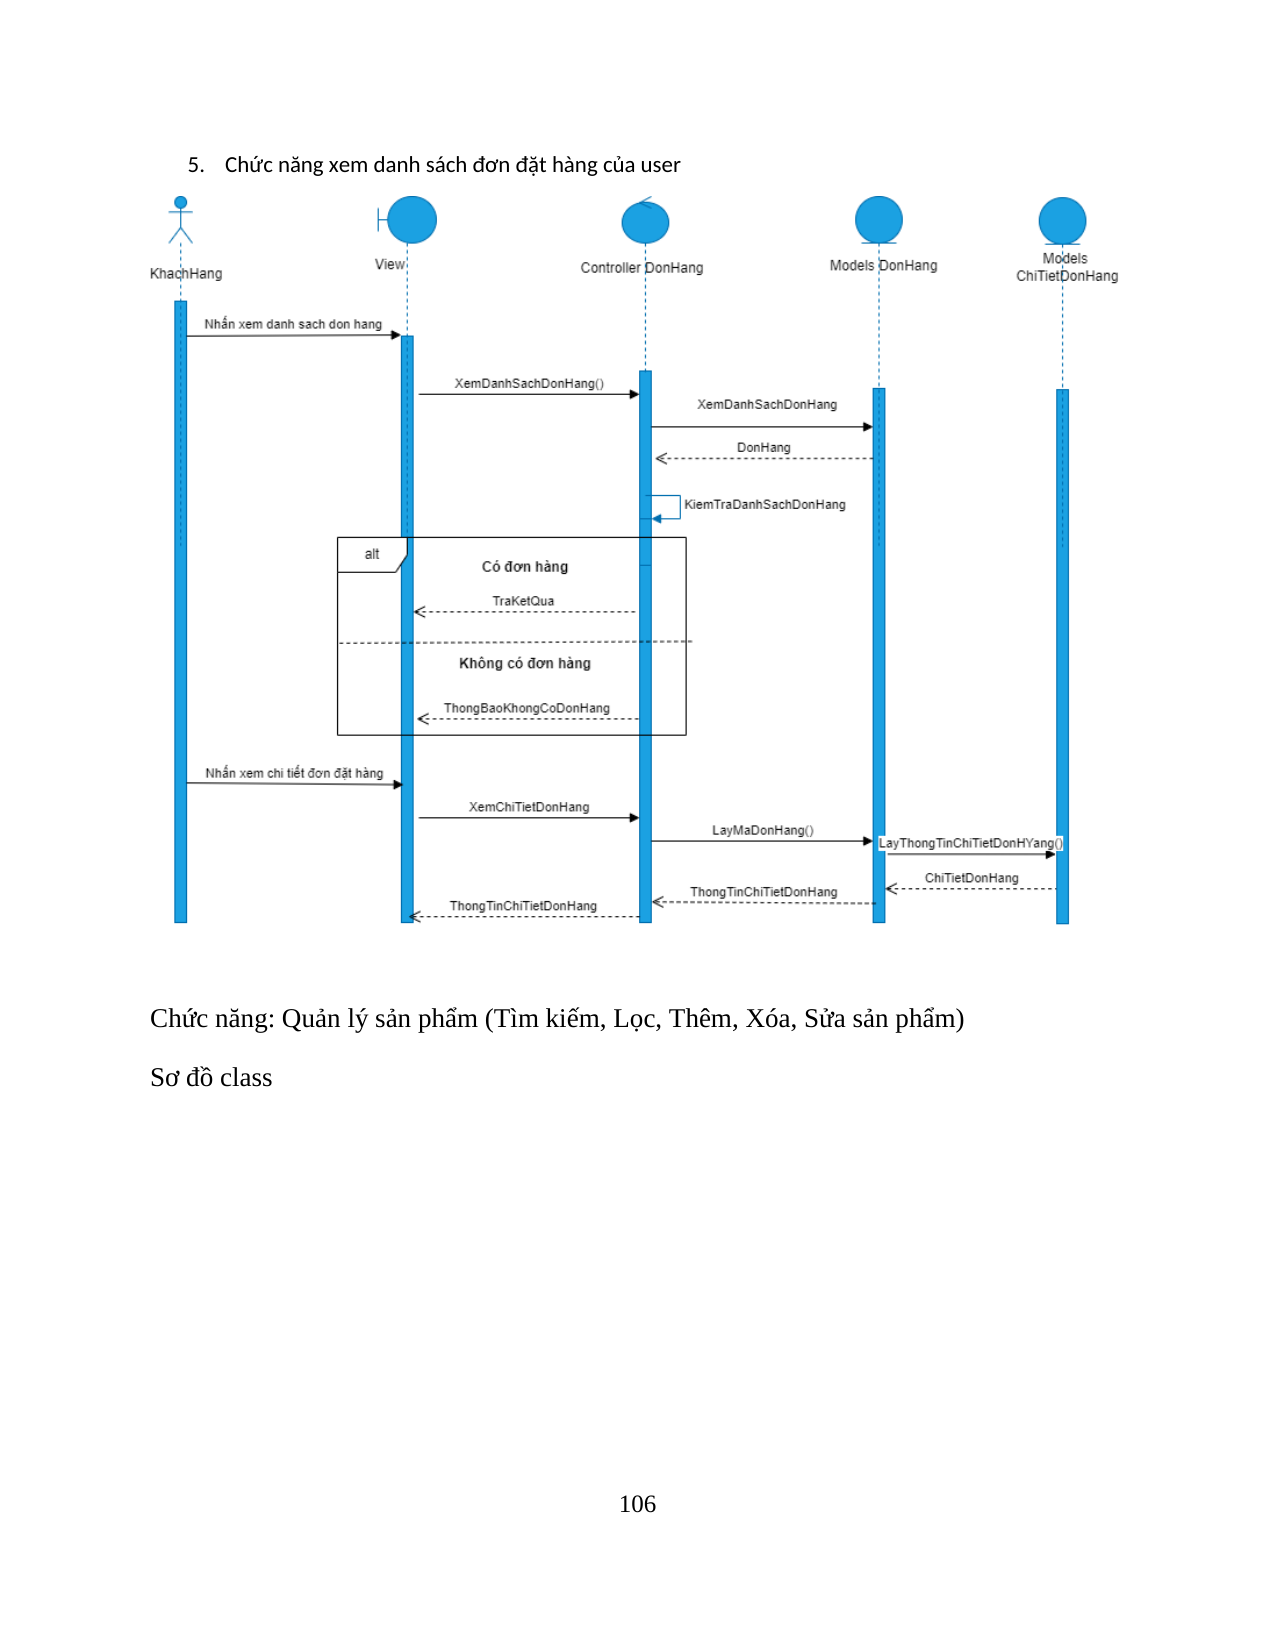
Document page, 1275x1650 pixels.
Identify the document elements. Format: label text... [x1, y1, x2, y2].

text Chức năng: Quản lý sản phẩm (Tìm kiếm, Lọc, Thêm, Xóa, Sửa sản phẩm) [150, 1002, 1125, 1033]
list Chức năng xem danh sách đơn đặt hàng của user [187, 150, 1125, 178]
picture [150, 196, 1125, 929]
text Sơ đồ class [150, 1061, 1125, 1092]
